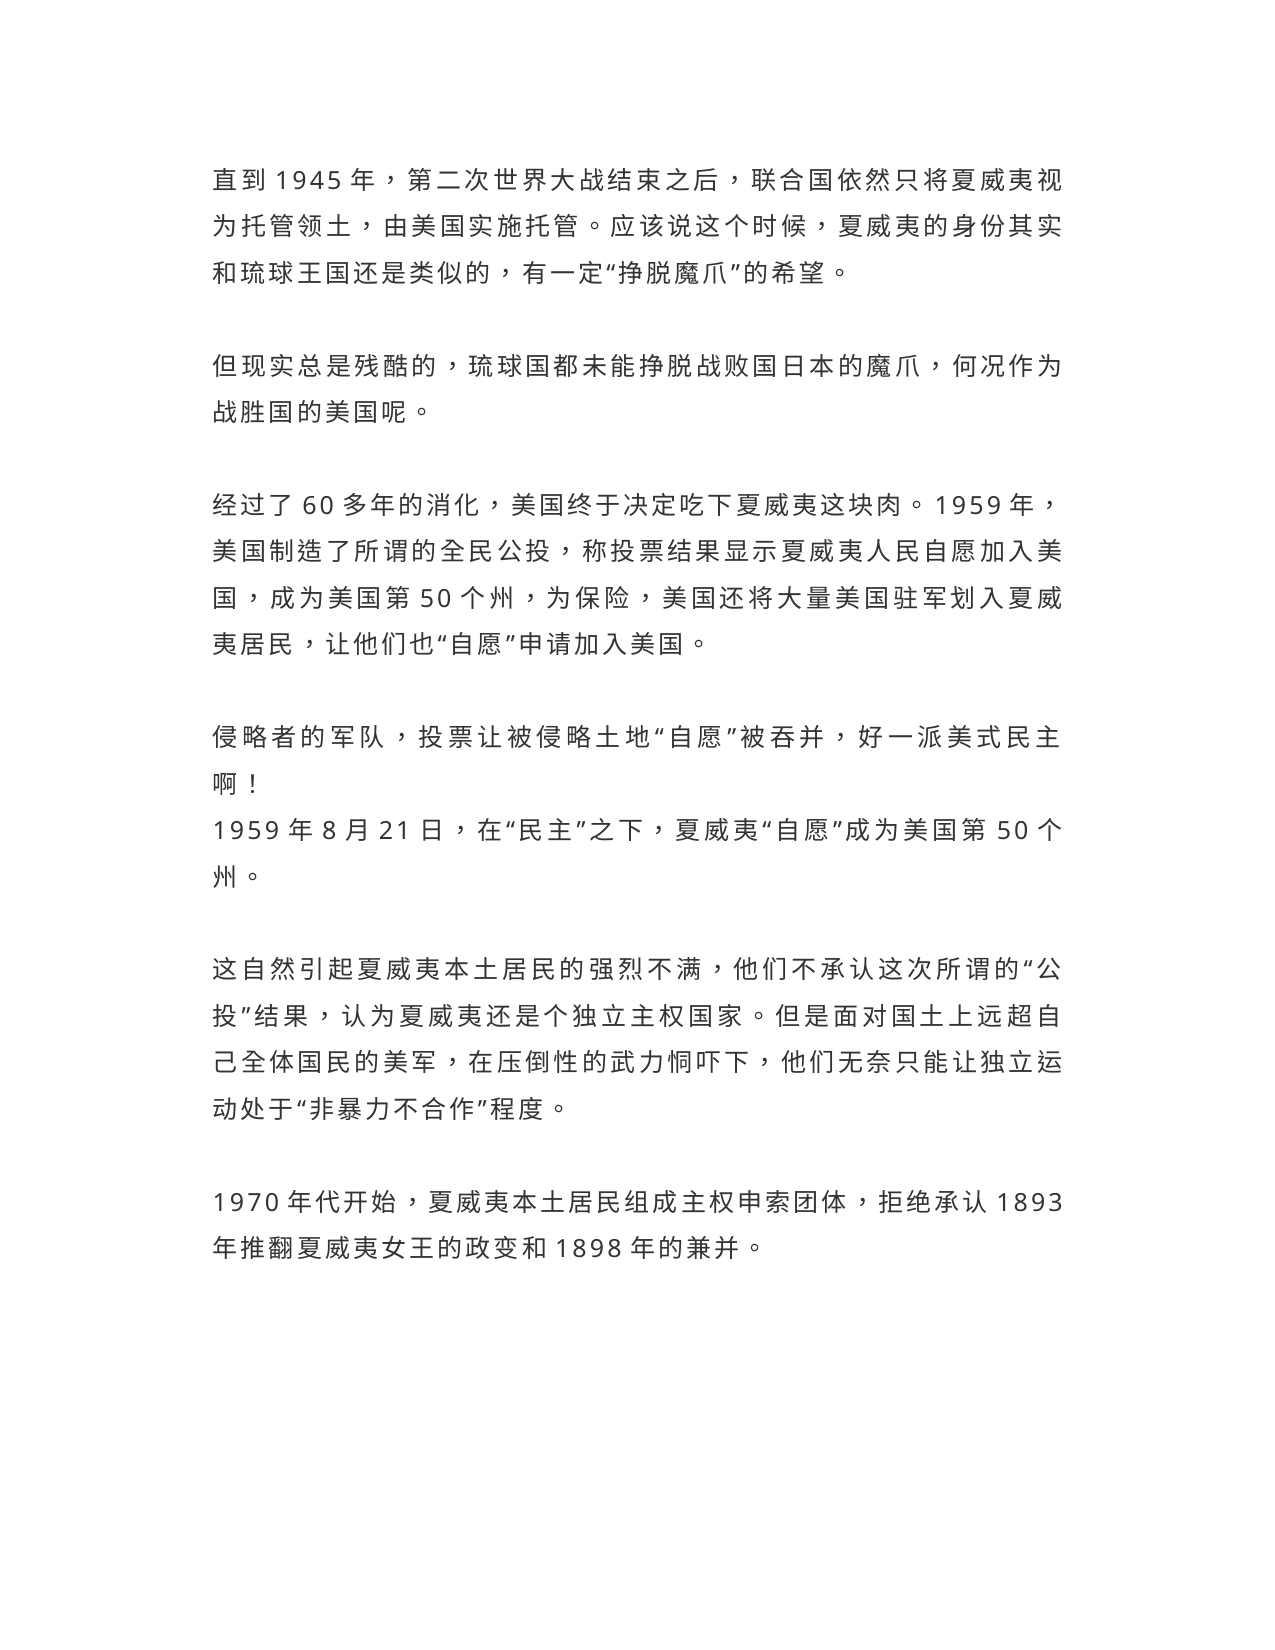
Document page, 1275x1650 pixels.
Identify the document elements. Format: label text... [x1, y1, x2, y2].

text 1970年代开始，夏威夷本土居民组成主权申索团体，拒绝承认1893年推翻夏威夷女王的政变和1898年的兼并。 [212, 1172, 1062, 1265]
text 这自然引起夏威夷本土居民的强烈不满，他们不承认这次所谓的“公投”结果，认为夏威夷还是个独立主权国家。但是面对国土上远超自己全体国民的美军，在压倒性的武力恫吓下，他们无奈只能让独立运动处于“非暴力不合作”程度。 [212, 940, 1062, 1126]
text 1959年8月21日，在“民主”之下，夏威夷“自愿”成为美国第50个州。 [212, 800, 1062, 893]
text 侵略者的军队，投票让被侵略土地“自愿”被吞并，好一派美式民主啊！ [212, 707, 1062, 800]
text 经过了60多年的消化，美国终于决定吃下夏威夷这块肉。1959年，美国制造了所谓的全民公投，称投票结果显示夏威夷人民自愿加入美国，成为美国第50个州，为保险，美国还将大量美国驻军划入夏威夷居民，让他们也“自愿”申请加入美国。 [212, 475, 1062, 661]
text 直到1945年，第二次世界大战结束之后，联合国依然只将夏威夷视为托管领土，由美国实施托管。应该说这个时候，夏威夷的身份其实和琉球王国还是类似的，有一定“挣脱魔爪”的希望。 [212, 150, 1062, 289]
text 但现实总是残酷的，琉球国都未能挣脱战败国日本的魔爪，何况作为战胜国的美国呢。 [212, 336, 1062, 429]
